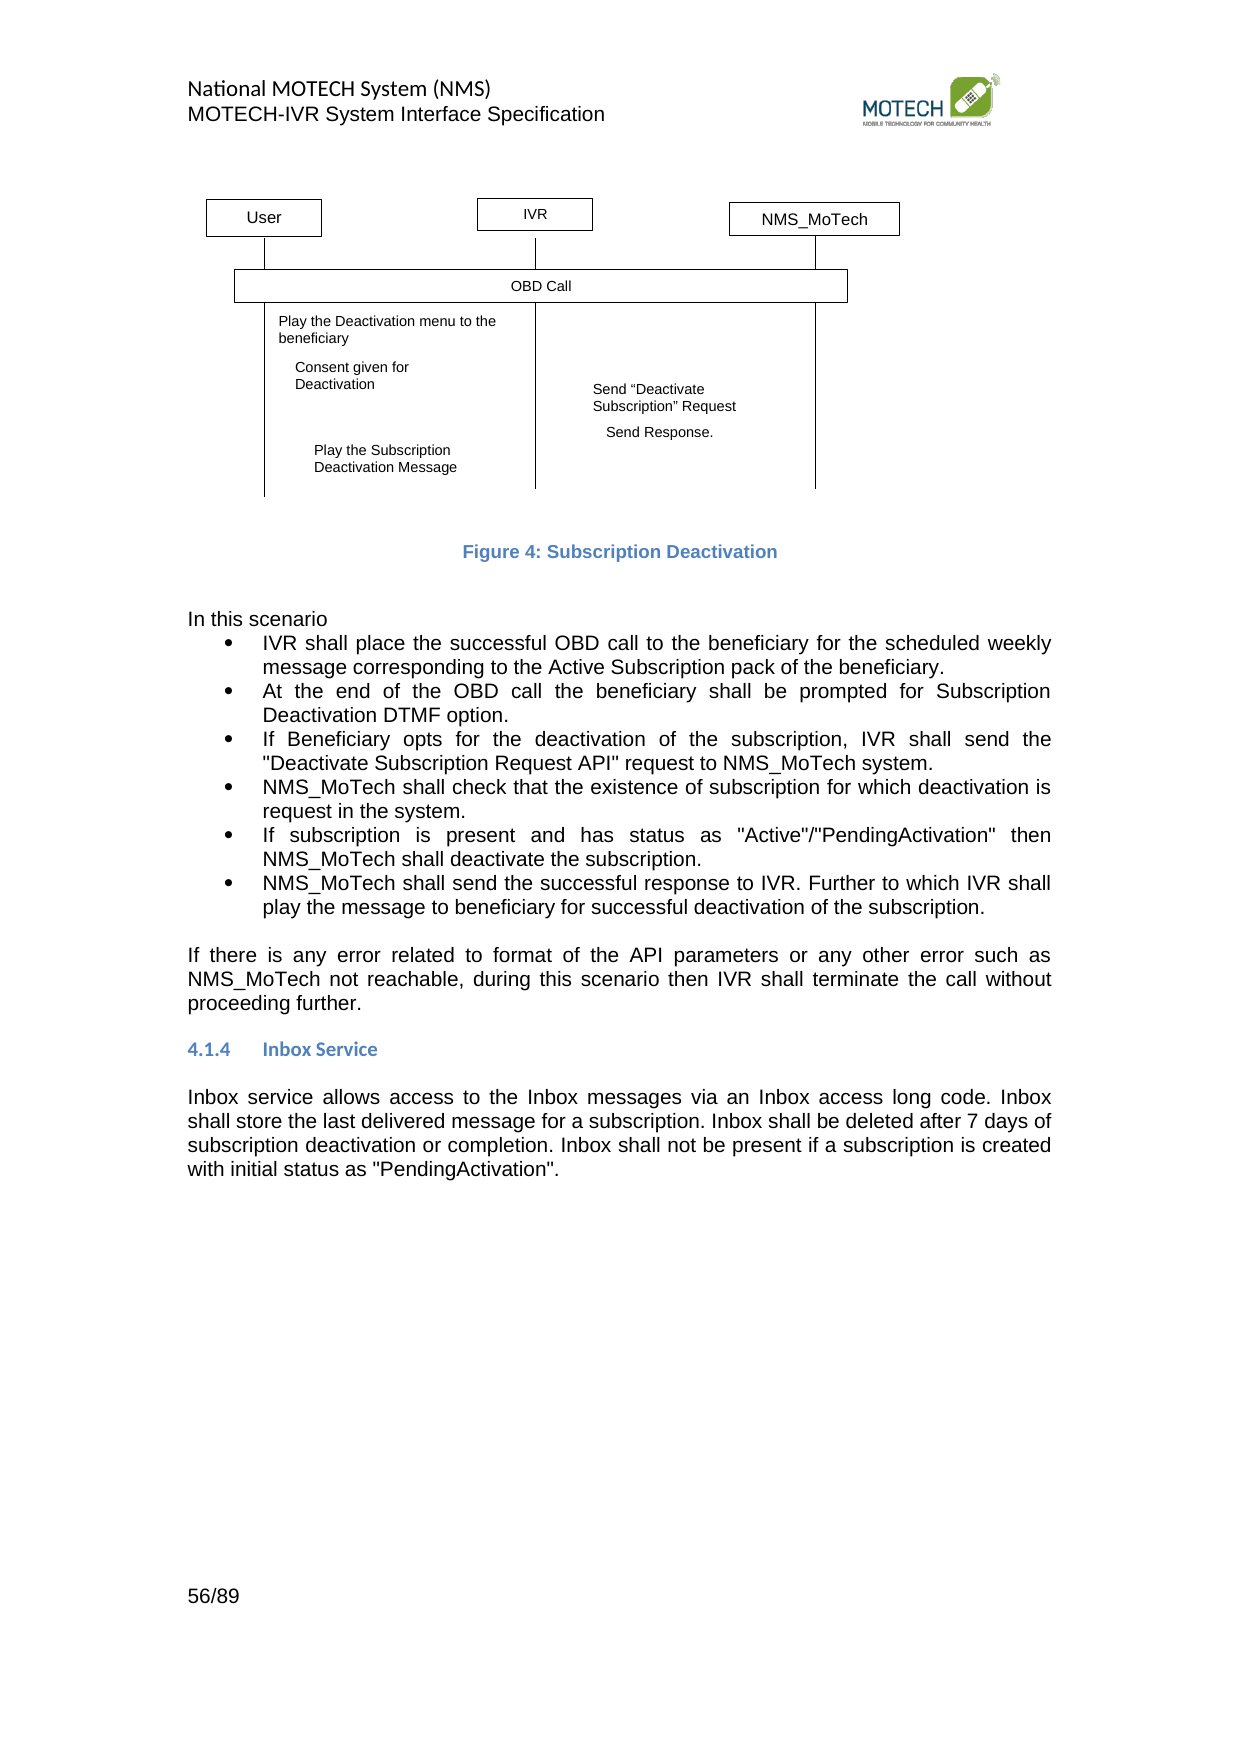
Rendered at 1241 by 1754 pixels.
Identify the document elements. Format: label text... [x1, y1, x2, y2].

list If subscription is present and has status as "Active"/"PendingActivation" then NMS_MoTech shall deactivate the subscription. [225, 823, 1053, 871]
list NMS_MoTech shall check that the existence of subscription for which deactivation is request in the system. [225, 775, 1053, 823]
text Figure 4: Subscription Deactivation [187, 541, 1053, 562]
picture [863, 73, 1001, 126]
list NMS_MoTech shall send the successful response to IVR. Further to which IVR shall play the message to beneficiary for successful deactivation of the subscription. [225, 871, 1053, 919]
list At the end of the OBD call the beneficiary shall be prompted for Subscription Deactivation DTMF option. [225, 679, 1053, 727]
subtitle Inbox Service [187, 1036, 1053, 1061]
list IVR shall place the successful OBD call to the beneficiary for the scheduled weekly message corresponding to the Active Subscription pack of the beneficiary. [225, 631, 1053, 679]
text If there is any error related to format of the API parameters or any other error such as NMS_MoTech not reachable, during this scenario then IVR shall terminate the call without proceeding further. [187, 943, 1053, 1015]
text In this scenario [187, 607, 1053, 631]
list If Beneficiary opts for the deactivation of the subscription, IVR shall send the "Deactivate Subscription Request API" request to NMS_MoTech system. [225, 727, 1053, 775]
text Inbox service allows access to the Inbox messages via an Inbox access long code. Inbox shall store the last delivered message for a subscription. Inbox shall be deleted after 7 days of subscription deactivation or completion. Inbox shall not be present if a subscription is created with initial status as "PendingActivation". [187, 1085, 1053, 1181]
